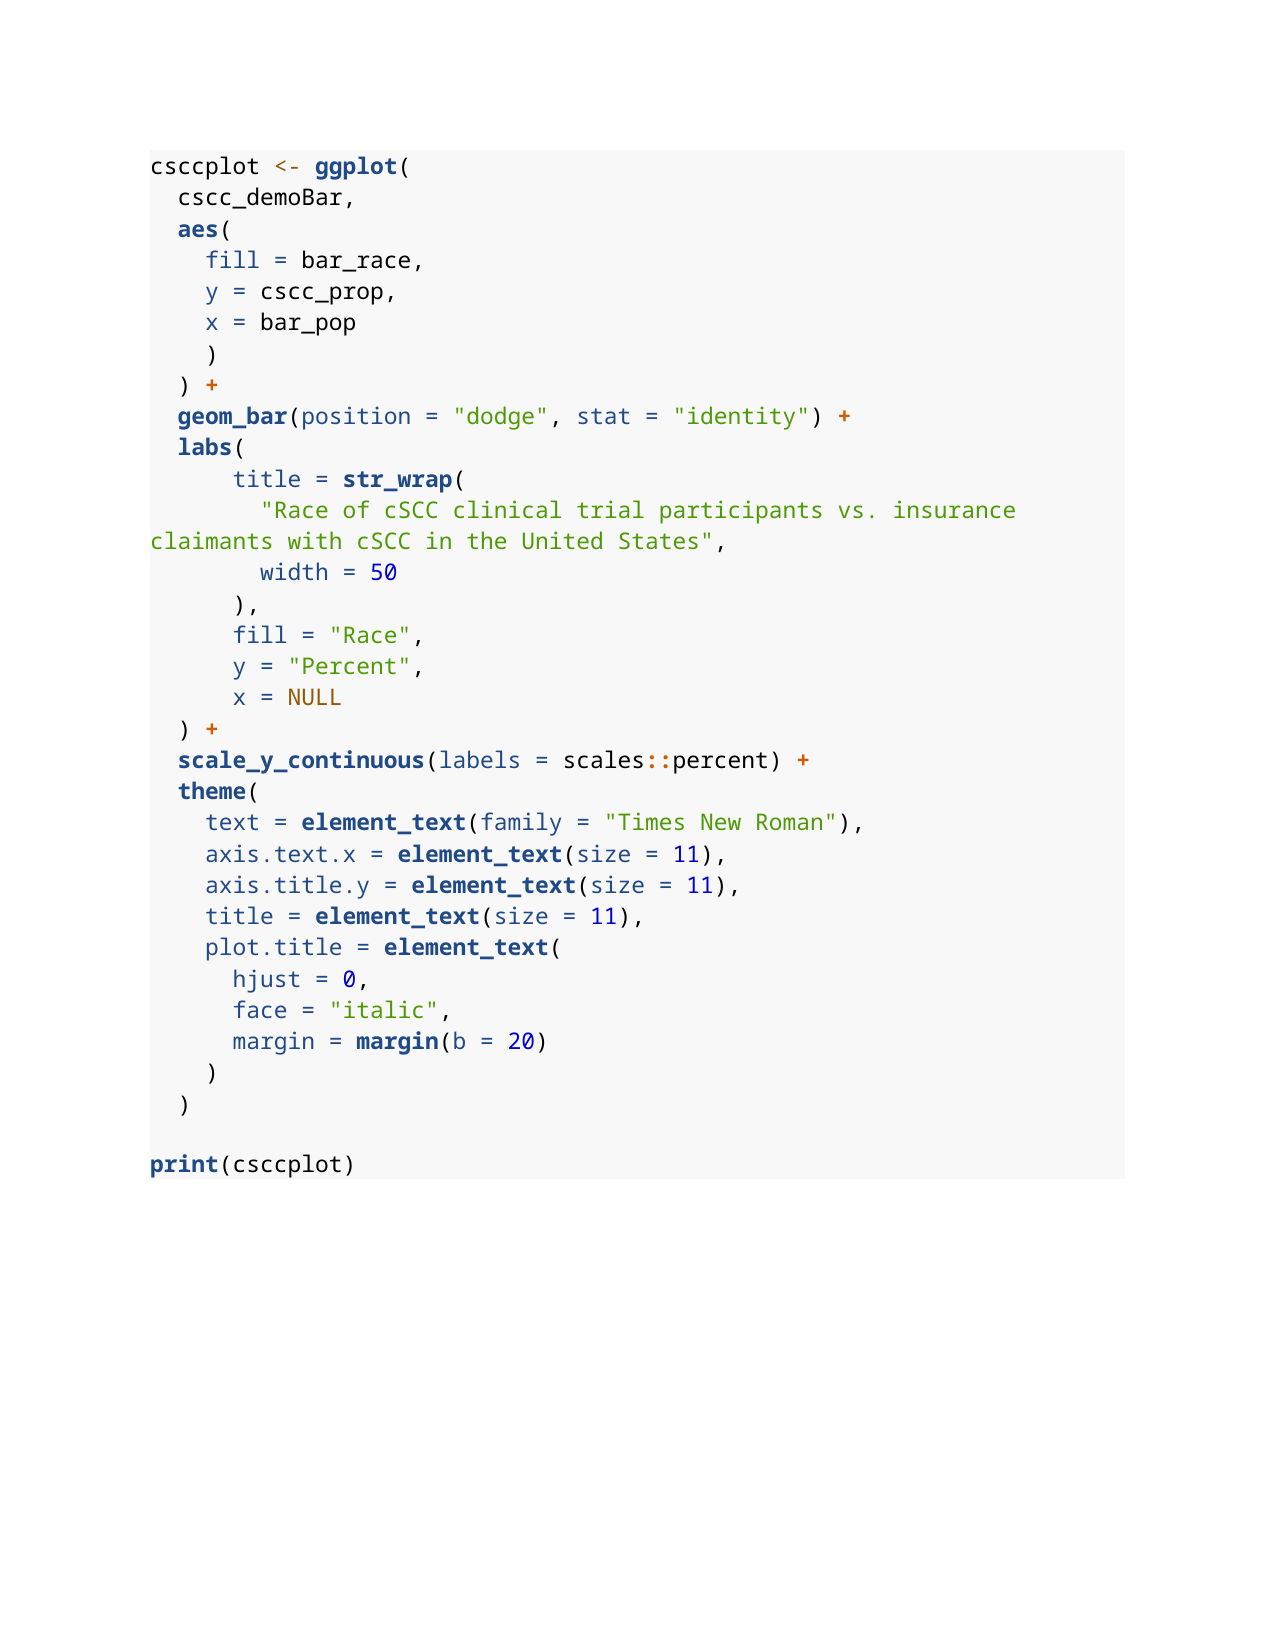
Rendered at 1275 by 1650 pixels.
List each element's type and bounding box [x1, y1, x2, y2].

text [150, 150, 1125, 1179]
